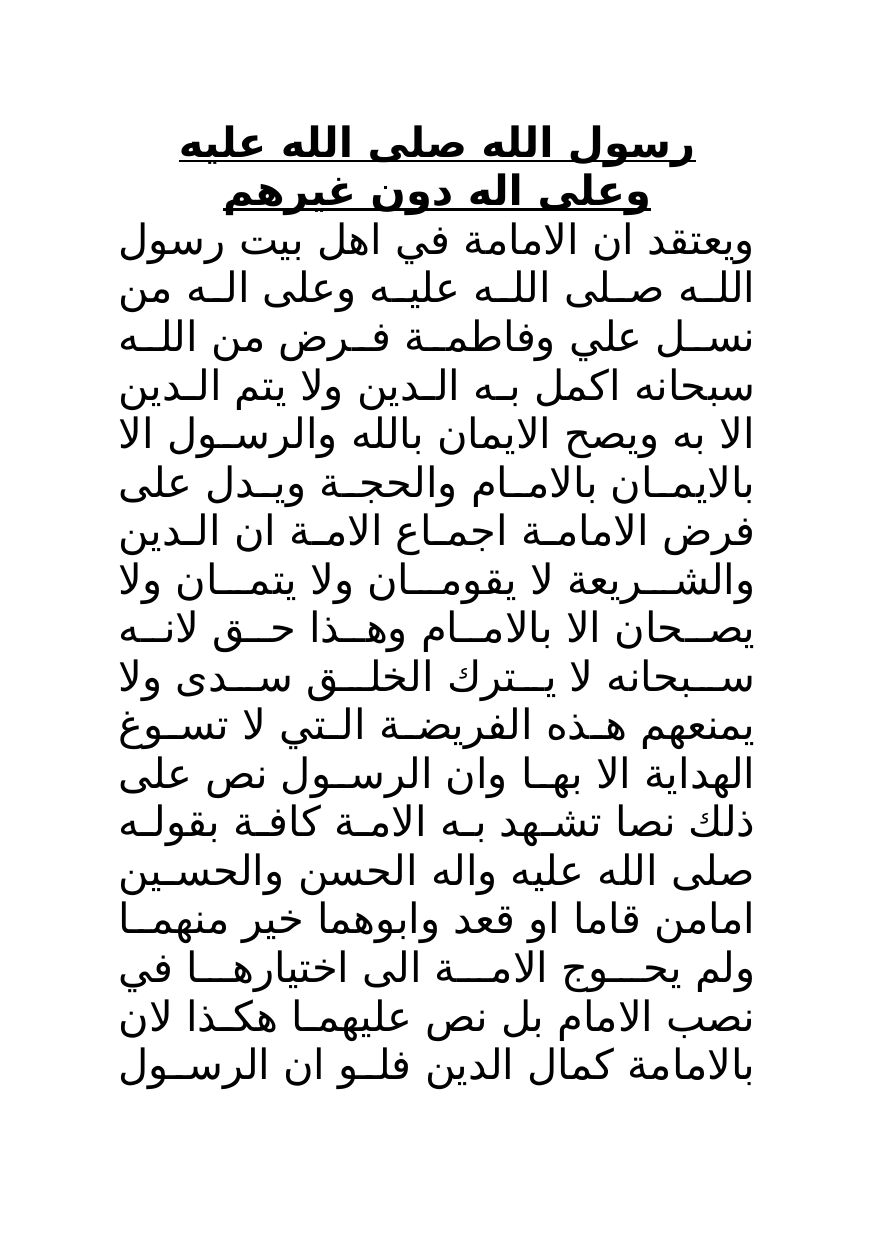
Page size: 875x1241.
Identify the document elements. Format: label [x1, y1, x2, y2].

text [118, 118, 756, 216]
text [118, 216, 756, 1089]
